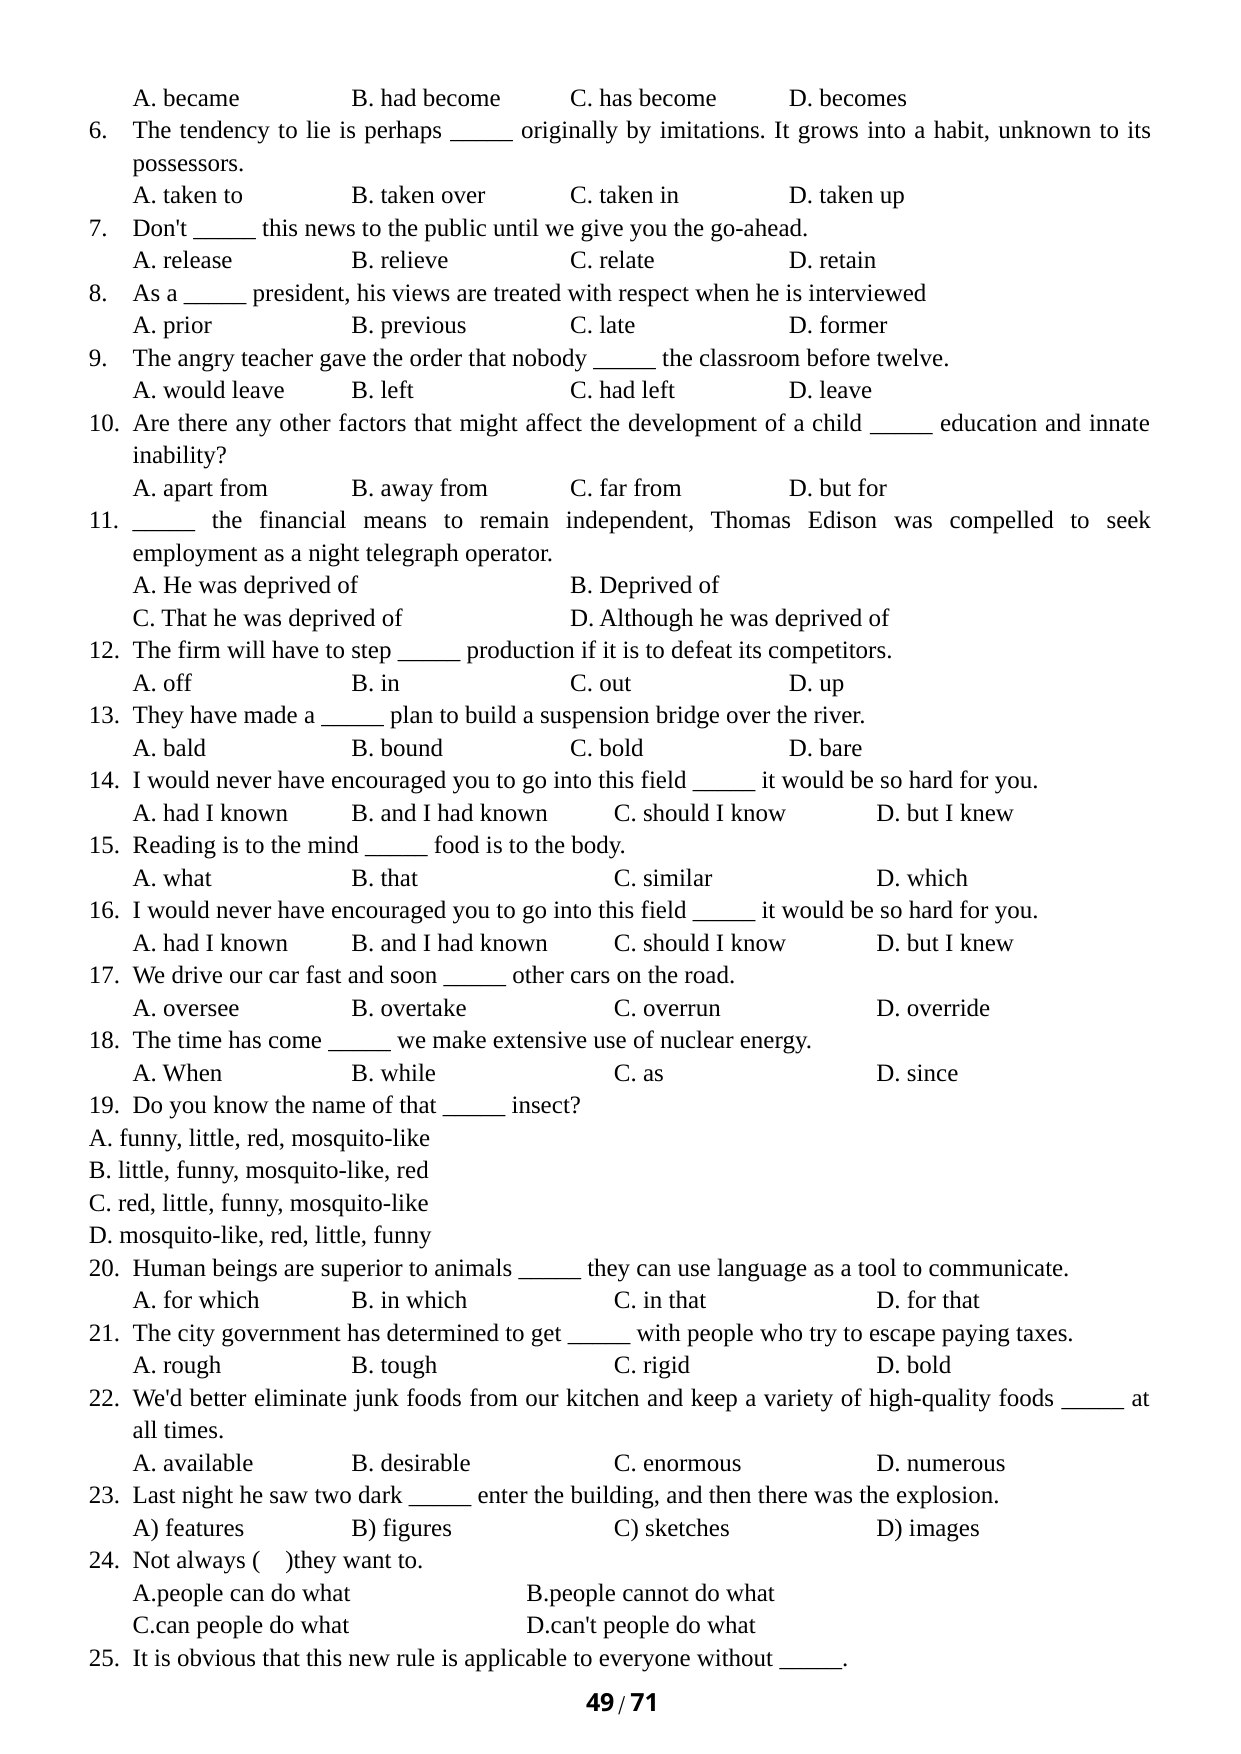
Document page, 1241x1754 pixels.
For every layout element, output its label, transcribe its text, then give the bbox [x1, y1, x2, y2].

text A. funny, little, red, mosquito-like [89, 1121, 1152, 1153]
list It is obvious that this new rule is applicable to everyone without _____. [89, 1641, 1152, 1673]
text A.people can do what B.people cannot do what [89, 1576, 1152, 1608]
text A. rough B. tough C. rigid D. bold [89, 1348, 1152, 1381]
list We drive our car fast and soon _____ other cars on the road. [89, 958, 1152, 991]
text A. release B. relieve C. relate D. retain [89, 243, 1152, 276]
text A. bald B. bound C. bold D. bare [89, 731, 1152, 763]
list I would never have encouraged you to go into this field _____ it would be so hard for you. [89, 763, 1152, 796]
list The tendency to lie is perhaps _____ originally by imitations. It grows into a habit, unknown to its possessors. [89, 113, 1152, 178]
text A. taken to B. taken over C. taken in D. taken up [89, 178, 1152, 211]
list _____ the financial means to remain independent, Thomas Edison was compelled to seek employment as a night telegraph operator. [89, 503, 1152, 568]
text A. When B. while C. as D. since [89, 1056, 1152, 1088]
list Not always ( )they want to. [89, 1543, 1152, 1576]
text A. He was deprived of B. Deprived of [89, 568, 1152, 601]
list Reading is to the mind _____ food is to the body. [89, 828, 1152, 861]
list The time has come _____ we make extensive use of nuclear energy. [89, 1023, 1152, 1056]
text C.can people do what D.can't people do what [89, 1608, 1152, 1641]
text B. little, funny, mosquito-like, red [89, 1153, 1152, 1186]
text C. That he was deprived of D. Although he was deprived of [89, 601, 1152, 633]
text A. became B. had become C. has become D. becomes [89, 81, 1152, 113]
text A. available B. desirable C. enormous D. numerous [89, 1446, 1152, 1478]
list We'd better eliminate junk foods from our kitchen and keep a variety of high-quality foods _____ at all times. [89, 1381, 1152, 1446]
list As a _____ president, his views are treated with respect when he is interviewed [89, 276, 1152, 308]
text A. what B. that C. similar D. which [89, 861, 1152, 893]
text A. for which B. in which C. in that D. for that [89, 1283, 1152, 1316]
list The angry teacher gave the order that nobody _____ the classroom before twelve. [89, 341, 1152, 373]
text A. oversee B. overtake C. overrun D. override [89, 991, 1152, 1023]
list They have made a _____ plan to build a suspension bridge over the river. [89, 698, 1152, 731]
list Human beings are superior to animals _____ they can use language as a tool to communicate. [89, 1251, 1152, 1283]
list Don't _____ this news to the public until we give you the go-ahead. [89, 211, 1152, 243]
text D. mosquito-like, red, little, funny [89, 1218, 1152, 1251]
list I would never have encouraged you to go into this field _____ it would be so hard for you. [89, 893, 1152, 926]
list Are there any other factors that might affect the development of a child _____ education and innate inability? [89, 406, 1152, 471]
list The firm will have to step _____ production if it is to defeat its competitors. [89, 633, 1152, 666]
text A. apart from B. away from C. far from D. but for [132, 471, 1152, 503]
text A. off B. in C. out D. up [89, 666, 1152, 698]
text A. would leave B. left C. had left D. leave [89, 373, 1152, 406]
list Do you know the name of that _____ insect? [89, 1088, 1152, 1121]
text A) features B) figures C) sketches D) images [89, 1511, 1152, 1543]
list Last night he saw two dark _____ enter the building, and then there was the explosion. [89, 1478, 1152, 1511]
text A. had I known B. and I had known C. should I know D. but I knew [89, 796, 1152, 828]
list The city government has determined to get _____ with people who try to escape paying taxes. [89, 1316, 1152, 1348]
text A. had I known B. and I had known C. should I know D. but I knew [89, 926, 1152, 958]
text C. red, little, funny, mosquito-like [89, 1186, 1152, 1218]
text A. prior B. previous C. late D. former [89, 308, 1152, 341]
